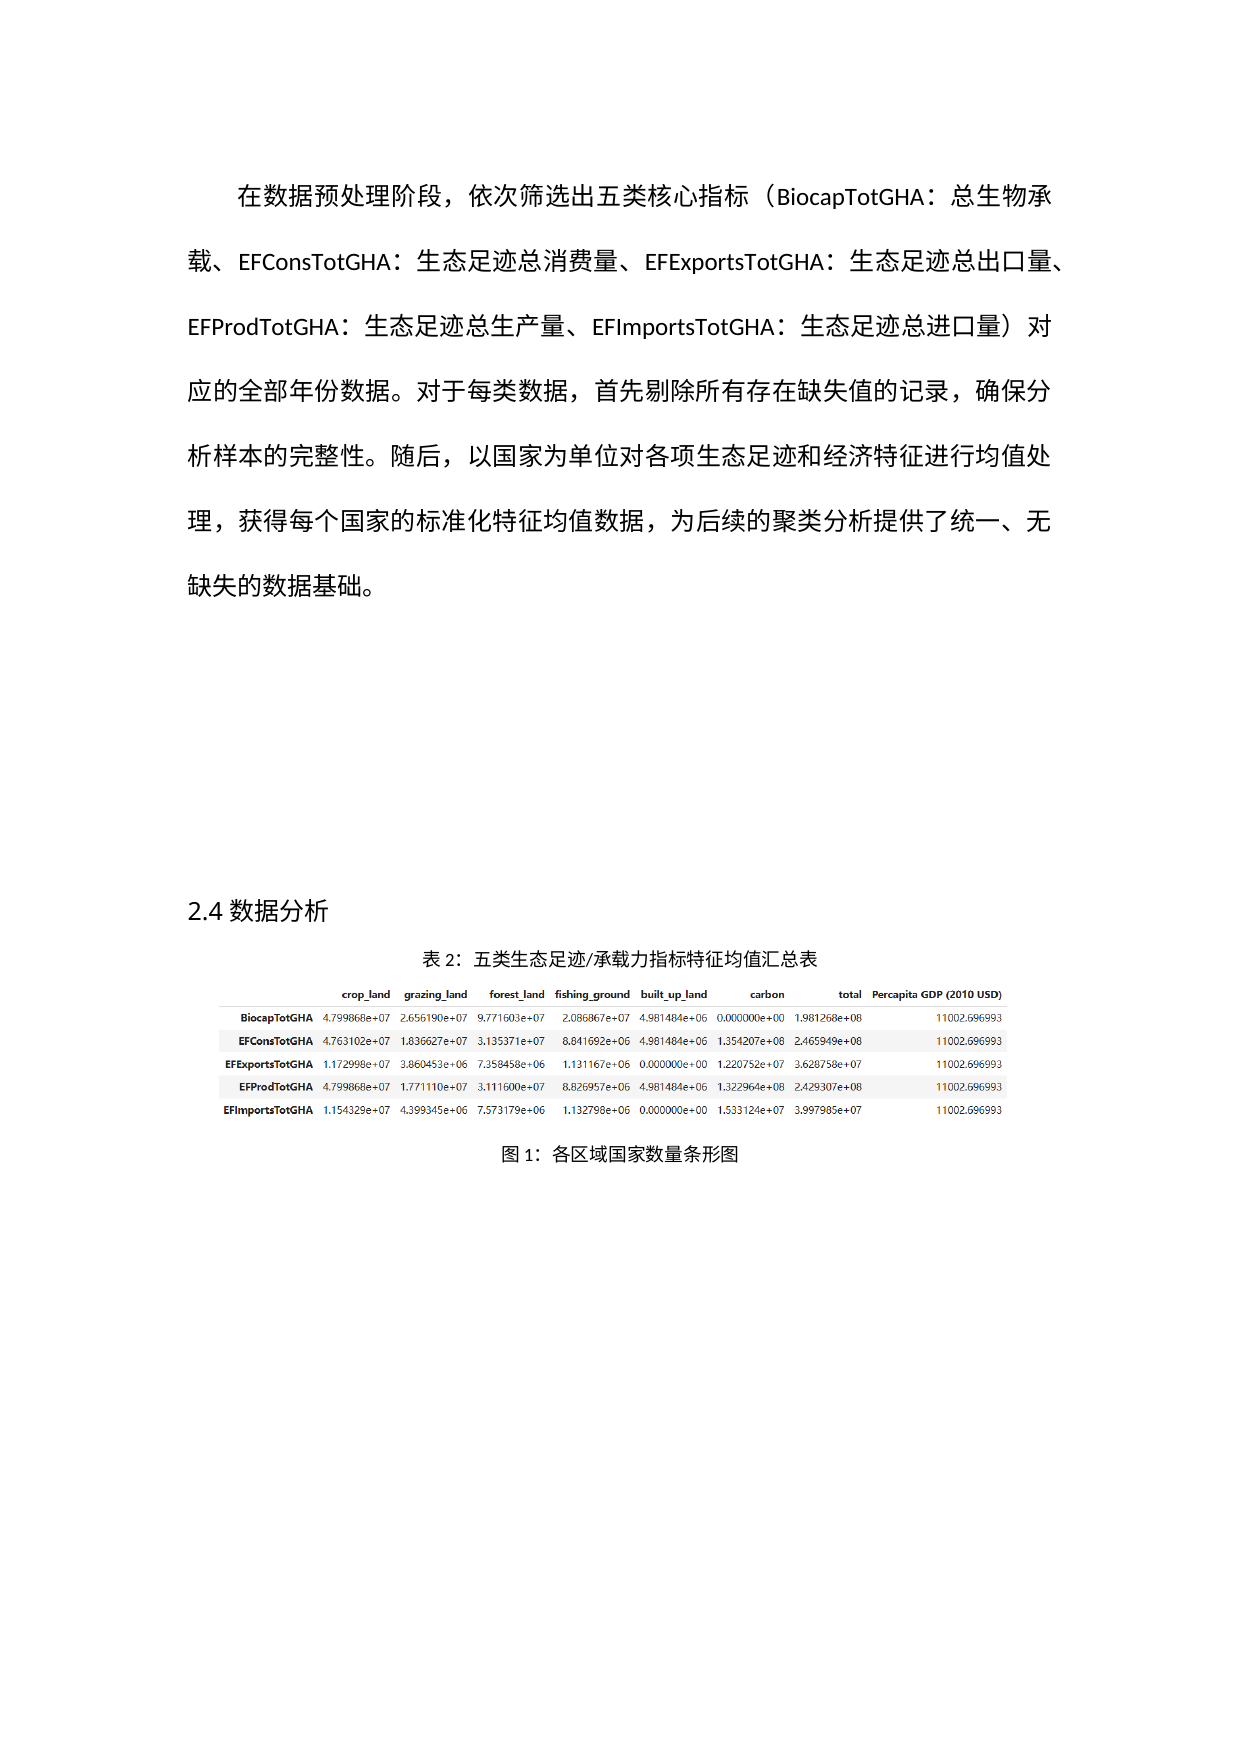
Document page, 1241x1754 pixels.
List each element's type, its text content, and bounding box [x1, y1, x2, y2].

text 表2：五类生态足迹/承载力指标特征均值汇总表 [187, 942, 1053, 974]
text 图1：各区域国家数量条形图 [187, 1137, 1053, 1169]
text 2.4 数据分析 [187, 877, 1053, 942]
text 在数据预处理阶段，依次筛选出五类核心指标（BiocapTotGHA：总生物承载、EFConsTotGHA：生态足迹总消费量、EFExportsTotGHA：生态足迹总出口量、EFProdTotGHA：生态足迹总生产量、EFImportsTotGHA：生态足迹总进口量）对应的全部年份数据。对于每类数据，首先剔除所有存在缺失值的记录，确保分析样本的完整性。随后，以国家为单位对各项生态足迹和经济特征进行均值处理，获得每个国家的标准化特征均值数据，为后续的聚类分析提供了统一、无缺失的数据基础。 [187, 162, 1053, 617]
picture [217, 974, 1023, 1127]
